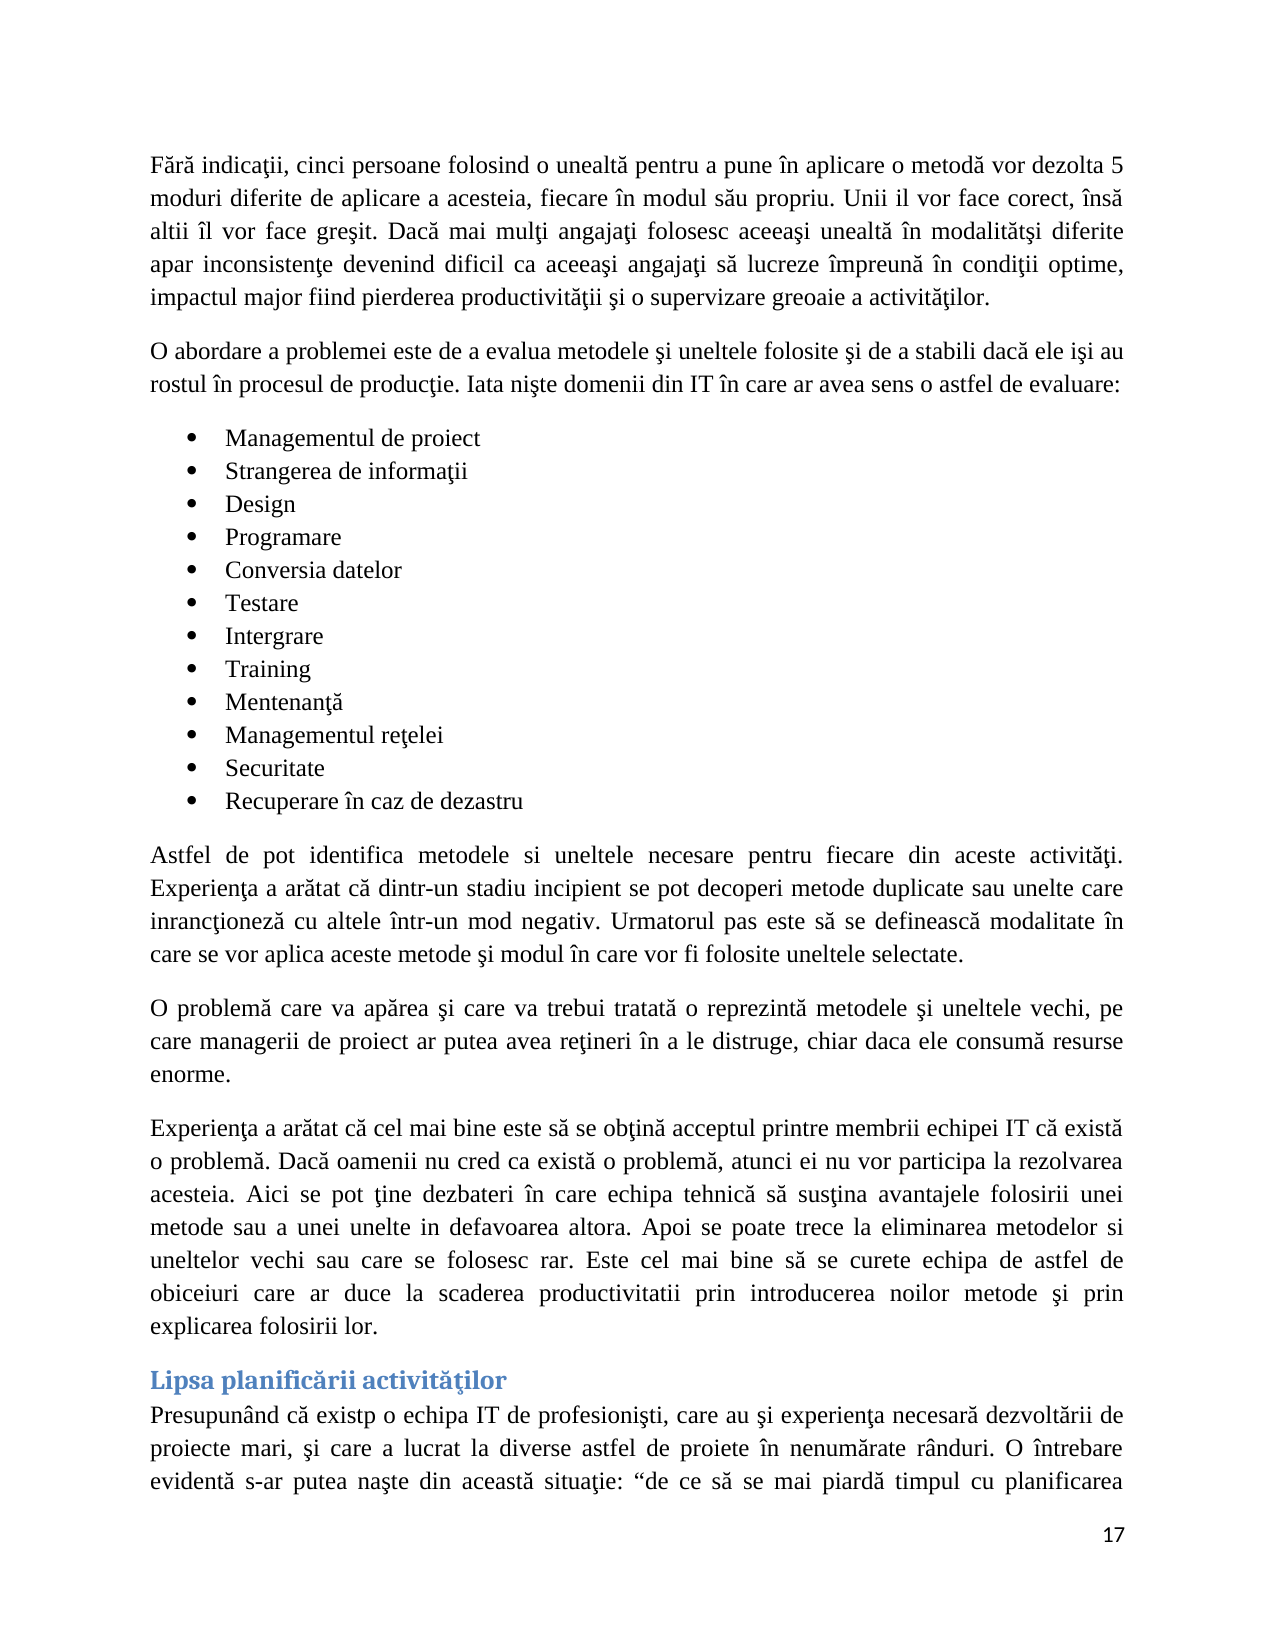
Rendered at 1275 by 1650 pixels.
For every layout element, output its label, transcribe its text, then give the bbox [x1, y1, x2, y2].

list Programare [187, 522, 1125, 551]
list Recuperare în caz de dezastru [187, 786, 1125, 815]
text O abordare a problemei este de a evalua metodele şi uneltele folosite şi de a stabili dacă ele işi au rostul în procesul de producţie. Iata nişte domenii din IT în care ar avea sens o astfel de evaluare: [150, 336, 1125, 398]
list Managementul de proiect [187, 423, 1125, 452]
list Securitate [187, 753, 1125, 782]
list Managementul reţelei [187, 720, 1125, 749]
list Intergrare [187, 621, 1125, 650]
list Training [187, 654, 1125, 683]
list Testare [187, 588, 1125, 617]
text O problemă care va apărea şi care va trebui tratată o reprezintă metodele şi uneltele vechi, pe care managerii de proiect ar putea avea reţineri în a le distruge, chiar daca ele consumă resurse enorme. [150, 993, 1125, 1088]
text Fără indicaţii, cinci persoane folosind o unealtă pentru a pune în aplicare o metodă vor dezolta 5 moduri diferite de aplicare a acesteia, fiecare în modul său propriu. Unii il vor face corect, însă altii îl vor face greşit. Dacă mai mulţi angajaţi folosesc aceeaşi unealtă în modalitătşi diferite apar inconsistenţe devenind dificil ca aceeaşi angajaţi să lucreze împreună în condiţii optime, impactul major fiind pierderea productivităţii şi o supervizare greoaie a activităţilor. [150, 150, 1125, 311]
list Strangerea de informaţii [187, 456, 1125, 484]
list Conversia datelor [187, 555, 1125, 584]
subtitle Lipsa planificării activităţilor [150, 1365, 1125, 1396]
text Astfel de pot identifica metodele si uneltele necesare pentru fiecare din aceste activităţi. Experienţa a arătat că dintr-un stadiu incipient se pot decoperi metode duplicate sau unelte care inrancţioneză cu altele într-un mod negativ. Urmatorul pas este să se definească modalitate în care se vor aplica aceste metode şi modul în care vor fi folosite uneltele selectate. [150, 840, 1125, 968]
list Design [187, 489, 1125, 518]
text Experienţa a arătat că cel mai bine este să se obţină acceptul printre membrii echipei IT că există o problemă. Dacă oamenii nu cred ca există o problemă, atunci ei nu vor participa la rezolvarea acesteia. Aici se pot ţine dezbateri în care echipa tehnică să susţina avantajele folosirii unei metode sau a unei unelte in defavoarea altora. Apoi se poate trece la eliminarea metodelor si uneltelor vechi sau care se folosesc rar. Este cel mai bine să se curete echipa de astfel de obiceiuri care ar duce la scaderea productivitatii prin introducerea noilor metode şi prin explicarea folosirii lor. [150, 1113, 1125, 1339]
list Mentenanţă [187, 687, 1125, 716]
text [150, 1400, 1125, 1495]
